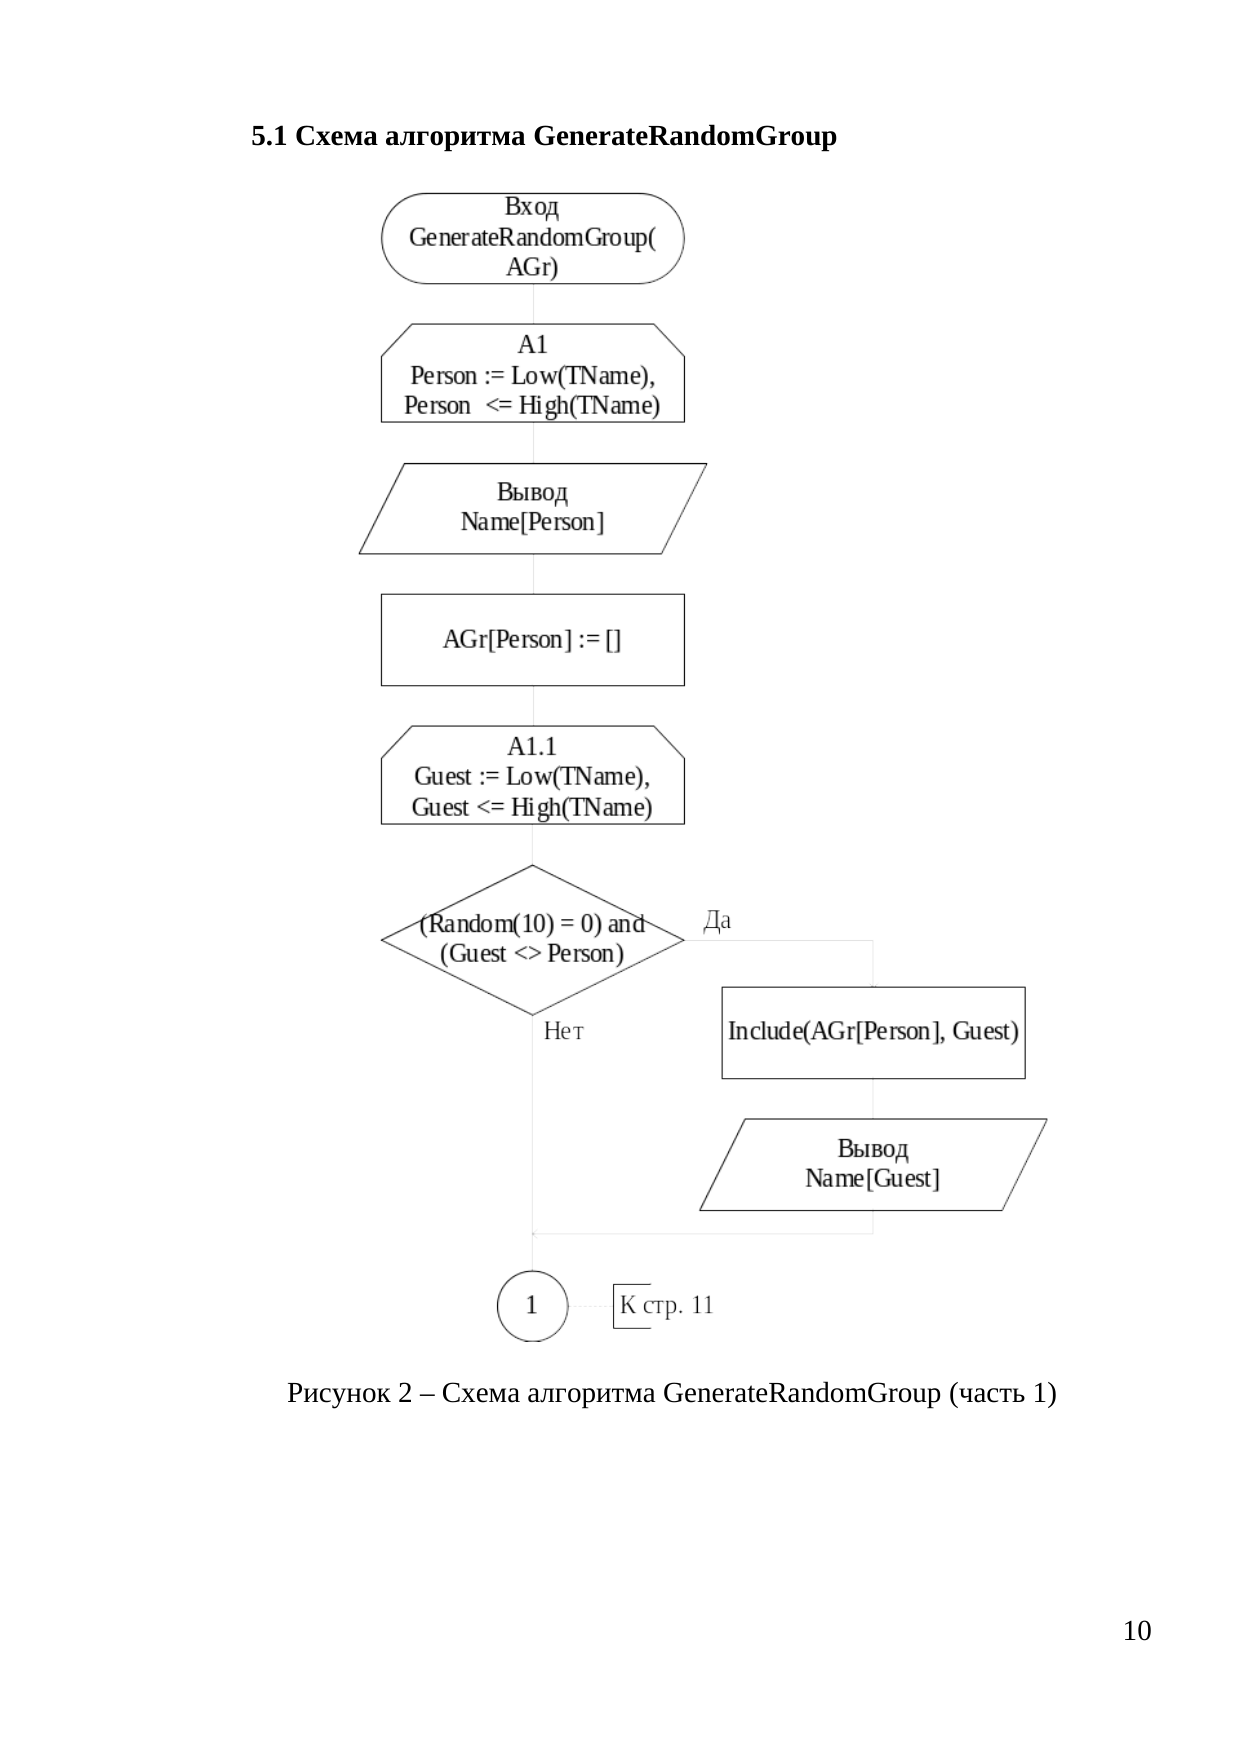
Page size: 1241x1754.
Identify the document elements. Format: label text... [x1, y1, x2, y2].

text Рисунок 2 – Схема алгоритма GenerateRandomGroup (часть 1) [177, 1375, 1152, 1408]
subtitle Схема алгоритма GenerateRandomGroup [251, 118, 1152, 152]
